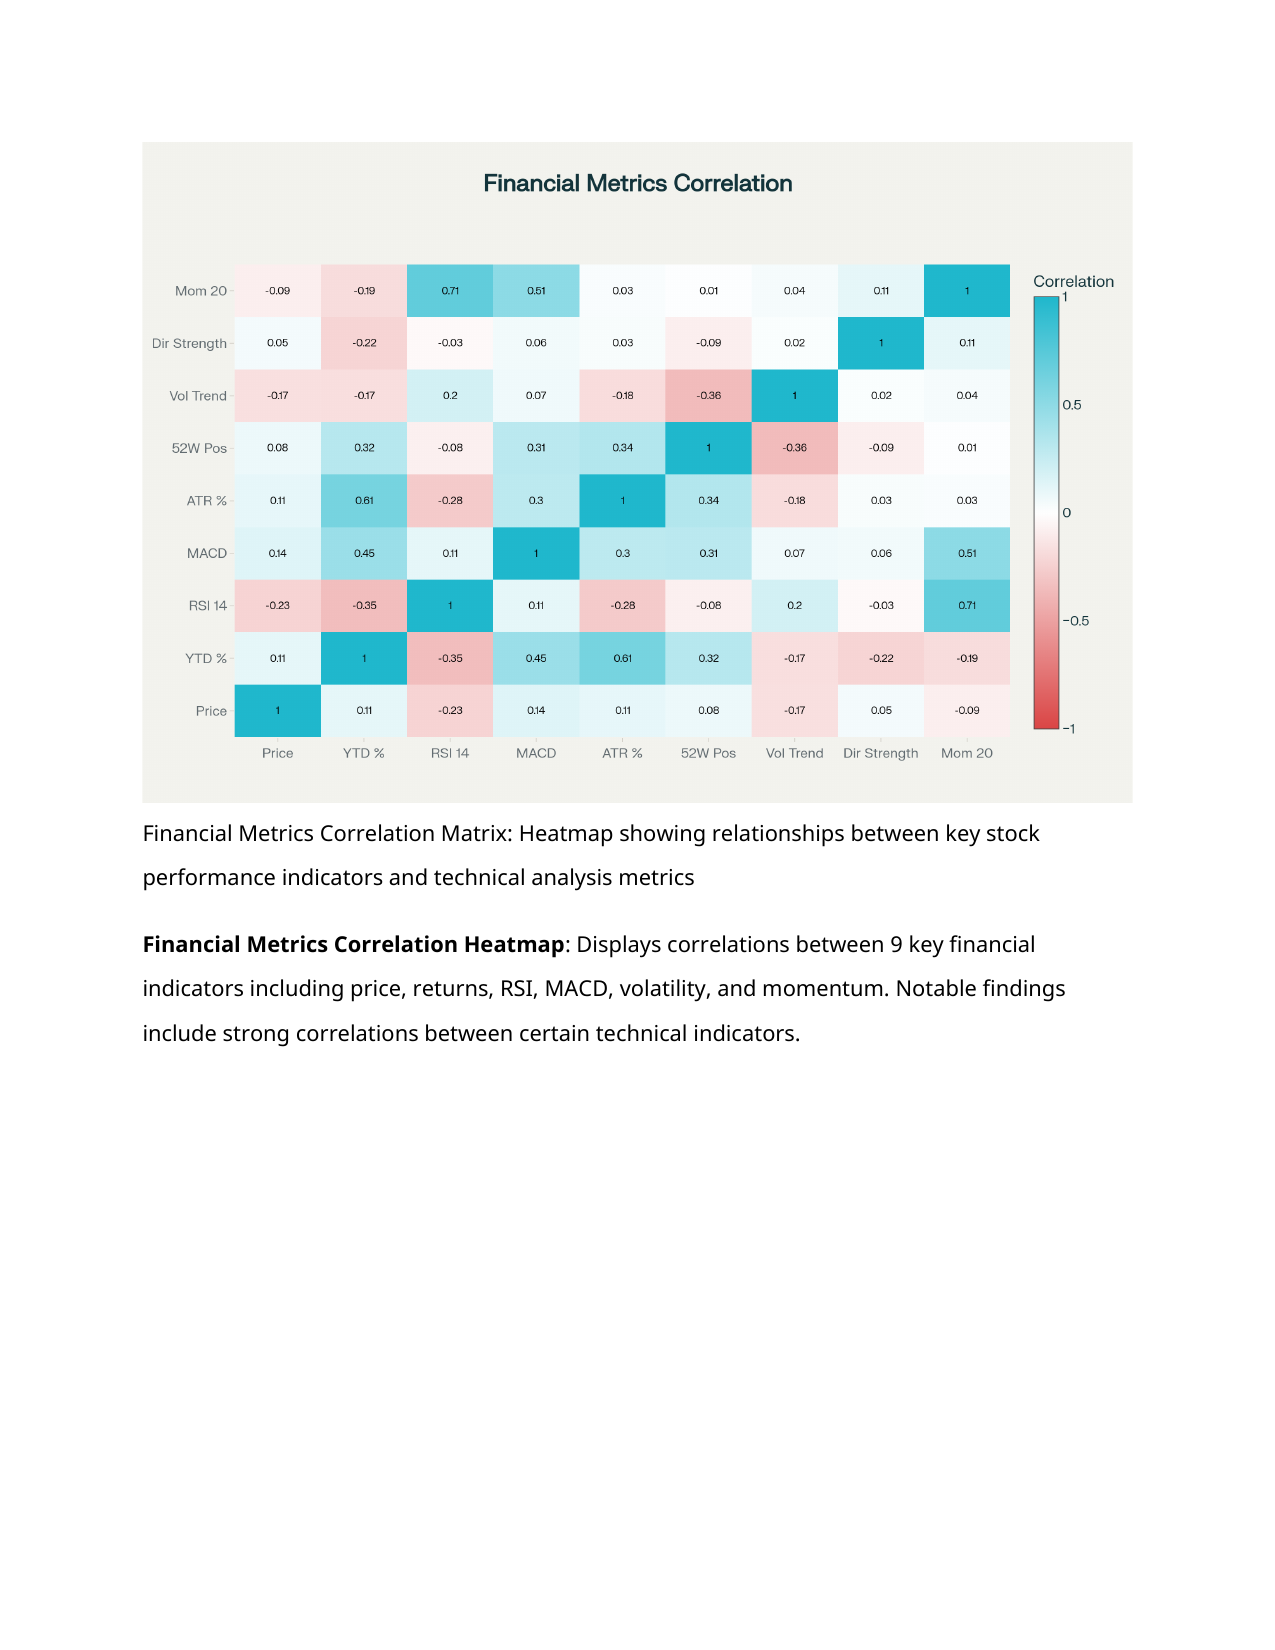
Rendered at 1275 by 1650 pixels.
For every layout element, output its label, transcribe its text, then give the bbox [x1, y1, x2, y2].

text Financial Metrics Correlation Heatmap: Displays correlations between 9 key financial indicators including price, returns, RSI, MACD, volatility, and momentum. Notable findings include strong correlations between certain technical indicators. [142, 929, 1133, 1048]
text Financial Metrics Correlation Matrix: Heatmap showing relationships between key stock performance indicators and technical analysis metrics [142, 817, 1133, 892]
picture [142, 142, 1133, 803]
